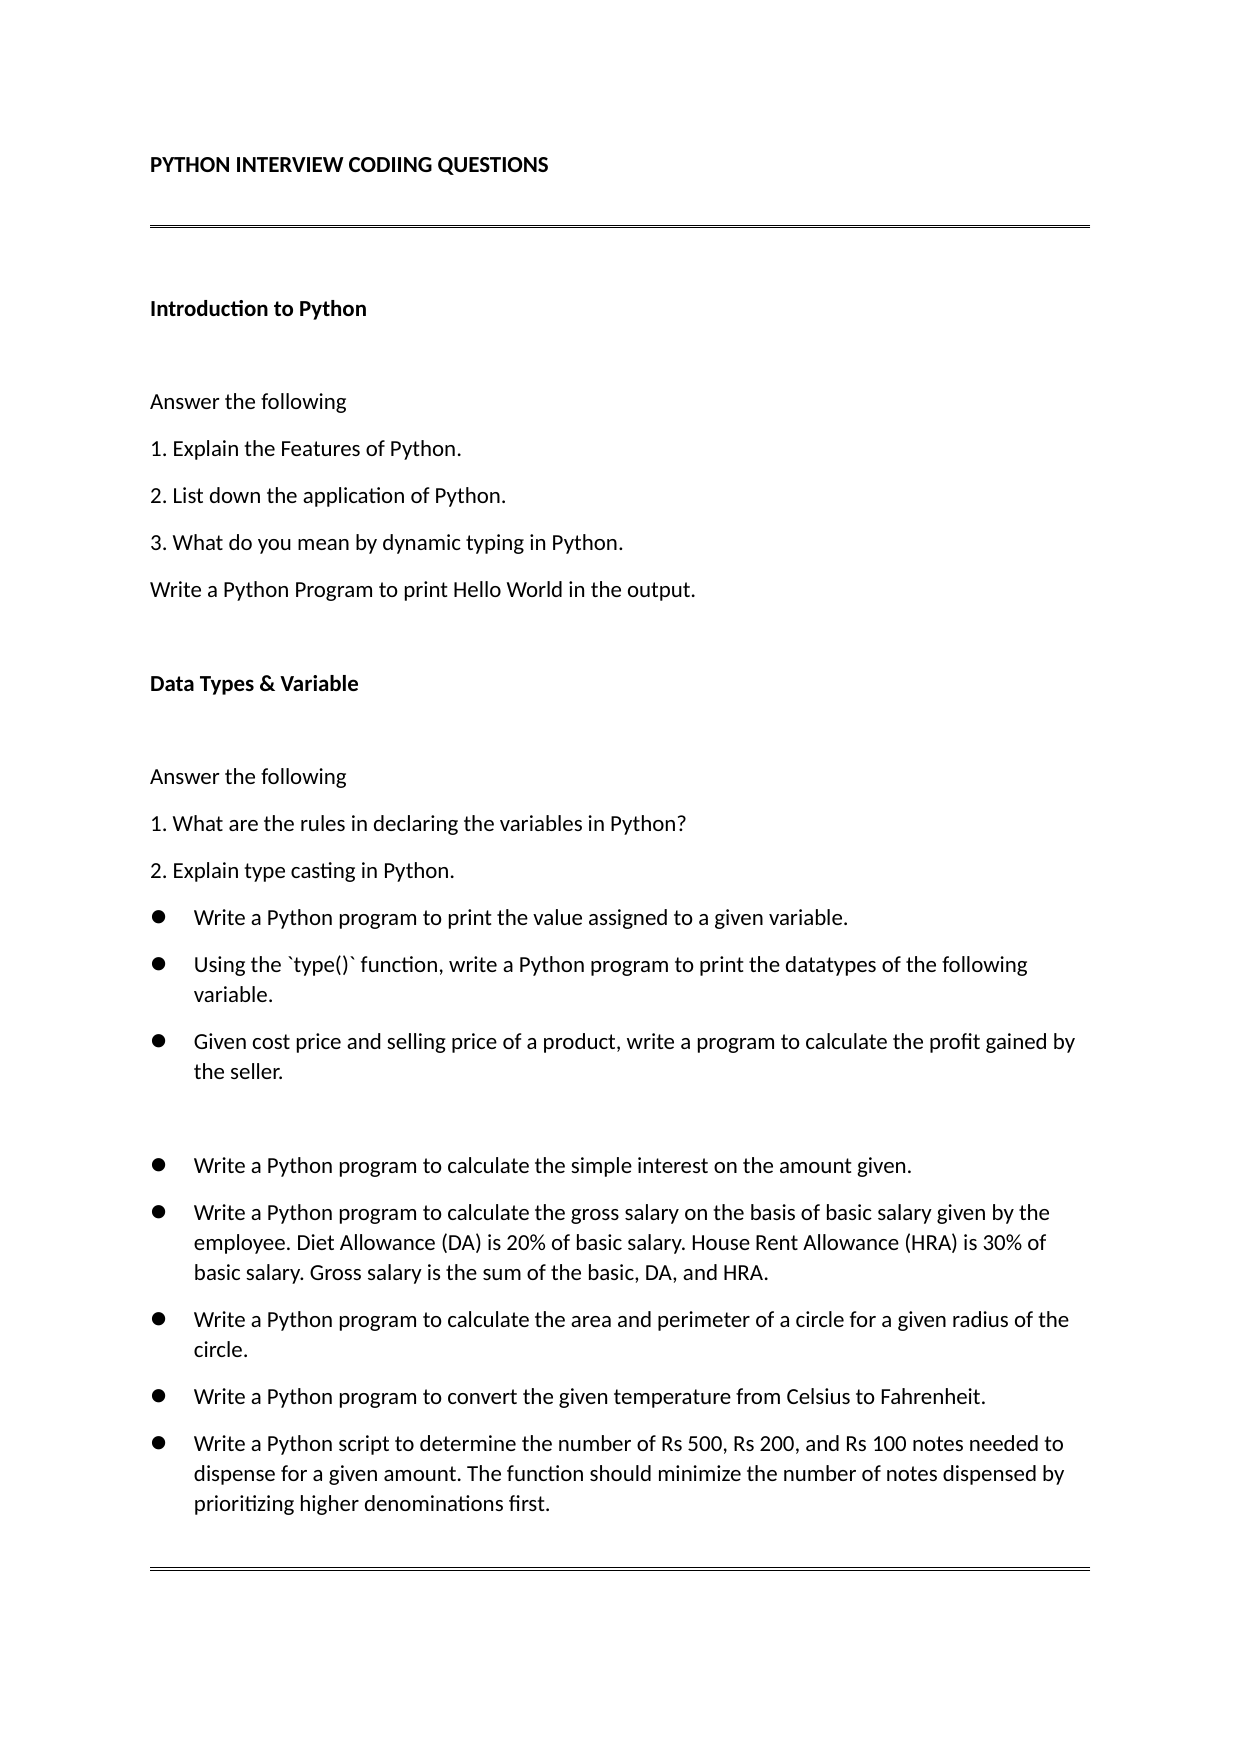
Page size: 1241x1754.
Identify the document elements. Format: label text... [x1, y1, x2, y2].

text Write a Python Program to print Hello World in the output. [150, 575, 1090, 603]
list Given cost price and selling price of a product, write a program to calculate the profit gained by the seller. [150, 1027, 1090, 1085]
text Introduction to Python [150, 294, 1090, 322]
list Write a Python program to calculate the simple interest on the amount given. [150, 1151, 1090, 1179]
text 2. List down the application of Python. [150, 481, 1090, 509]
list Write a Python program to convert the given temperature from Celsius to Fahrenheit. [150, 1382, 1090, 1410]
list Write a Python script to determine the number of Rs 500, Rs 200, and Rs 100 notes needed to dispense for a given amount. The function should minimize the number of notes dispensed by prioritizing higher denominations first. [150, 1429, 1090, 1518]
list Using the `type()` function, write a Python program to print the datatypes of the following variable. [150, 950, 1090, 1008]
text 1. What are the rules in declaring the variables in Python? [150, 809, 1090, 837]
text 2. Explain type casting in Python. [150, 856, 1090, 884]
text Answer the following [150, 762, 1090, 791]
text 1. Explain the Features of Python. [150, 434, 1090, 462]
text PYTHON INTERVIEW CODIING QUESTIONS [150, 150, 1090, 178]
text Answer the following [150, 387, 1090, 416]
text Data Types & Variable [150, 669, 1090, 697]
list Write a Python program to print the value assigned to a given variable. [150, 903, 1090, 931]
text 3. What do you mean by dynamic typing in Python. [150, 528, 1090, 556]
list Write a Python program to calculate the gross salary on the basis of basic salary given by the employee. Diet Allowance (DA) is 20% of basic salary. House Rent Allowance (HRA) is 30% of basic salary. Gross salary is the sum of the basic, DA, and HRA. [150, 1198, 1090, 1286]
list Write a Python program to calculate the area and perimeter of a circle for a given radius of the circle. [150, 1305, 1090, 1363]
